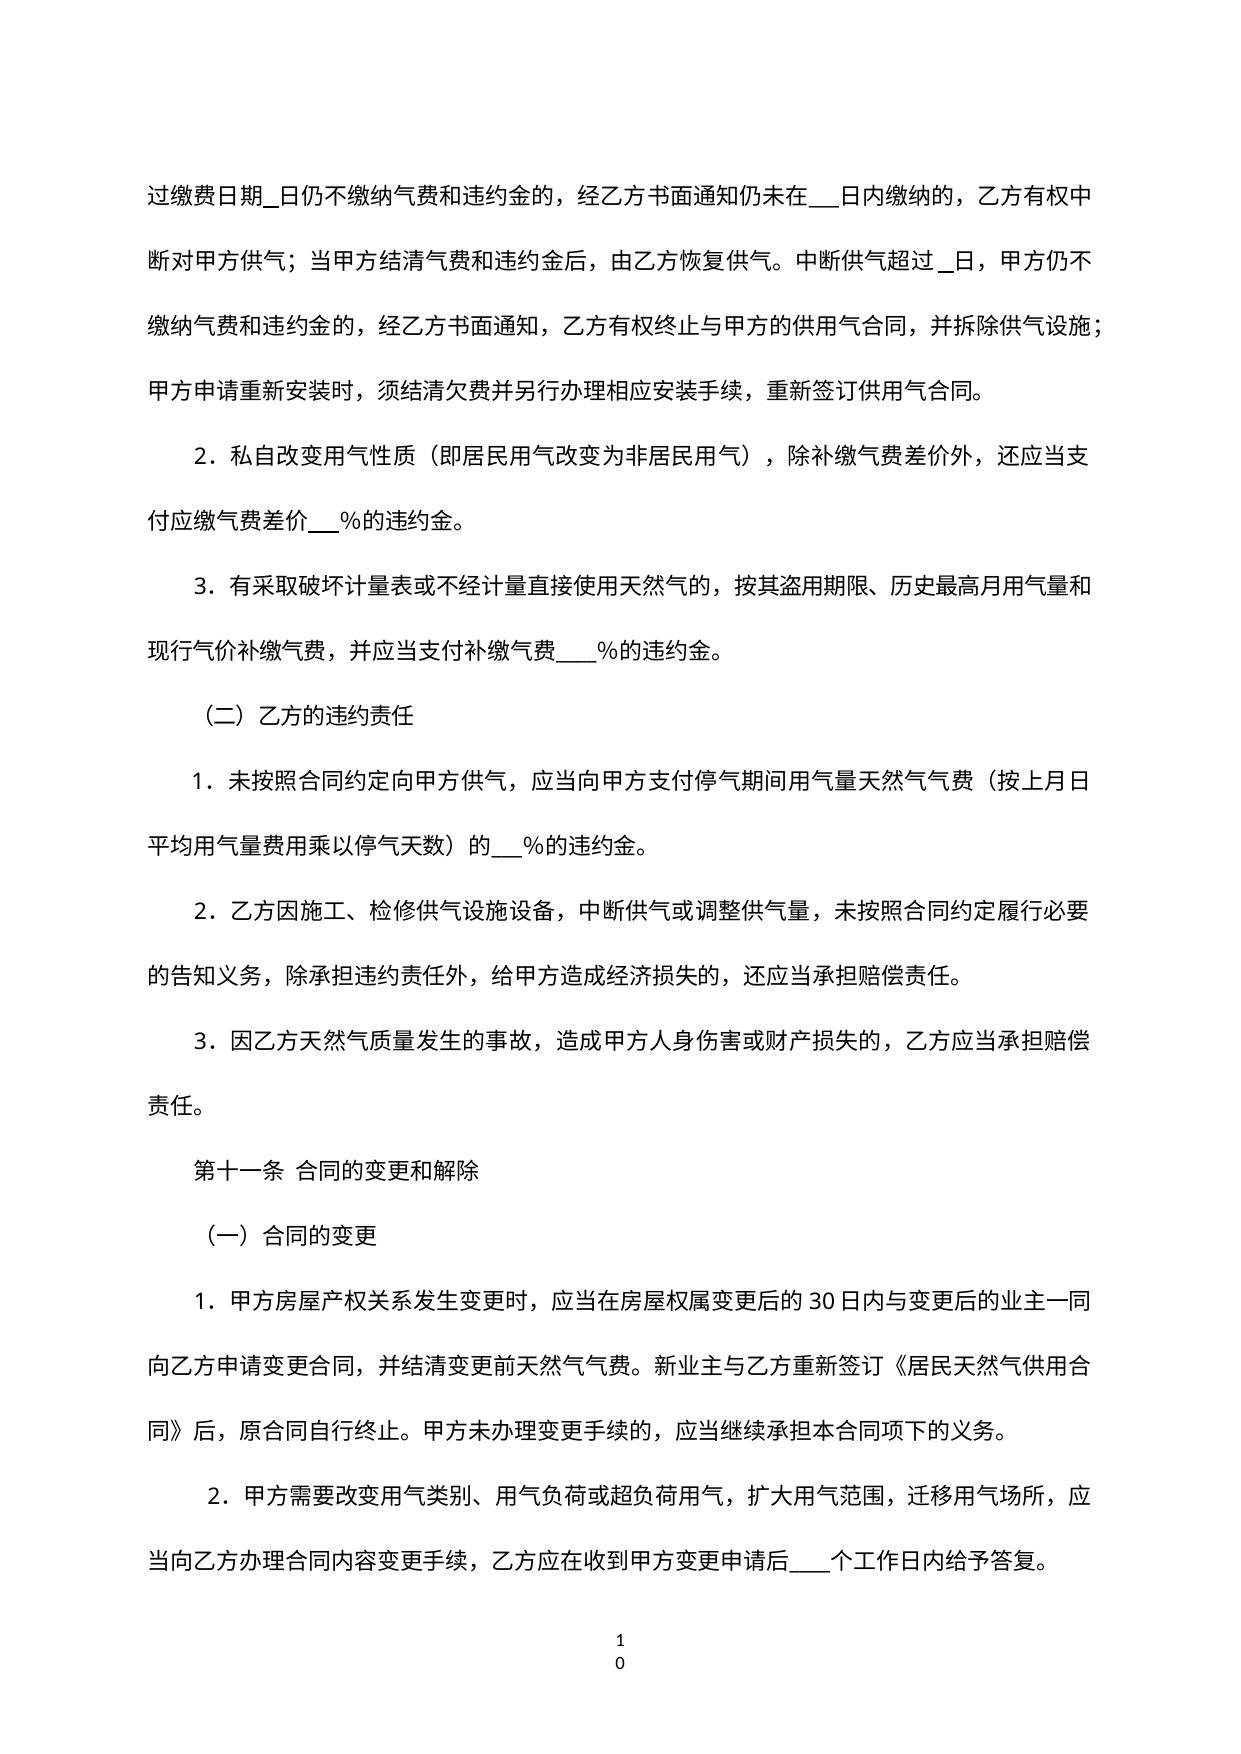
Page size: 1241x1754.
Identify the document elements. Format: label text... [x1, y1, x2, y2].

text 3．因乙方天然气质量发生的事故，造成甲方人身伤害或财产损失的，乙方应当承担赔偿责任。 [148, 1007, 1092, 1137]
text （一）合同的变更 [148, 1202, 1092, 1267]
text 2．甲方需要改变用气类别、用气负荷或超负荷用气，扩大用气范围，迁移用气场所，应当向乙方办理合同内容变更手续，乙方应在收到甲方变更申请后____个工作日内给予答复。 [148, 1462, 1092, 1592]
text 3．有采取破坏计量表或不经计量直接使用天然气的，按其盗用期限、历史最高月用气量和现行气价补缴气费，并应当支付补缴气费____％的违约金。 [148, 552, 1092, 682]
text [148, 162, 1092, 422]
text 1．未按照合同约定向甲方供气，应当向甲方支付停气期间用气量天然气气费（按上月日平均用气量费用乘以停气天数）的___％的违约金。 [148, 747, 1092, 877]
text 2．乙方因施工、检修供气设施设备，中断供气或调整供气量，未按照合同约定履行必要的告知义务，除承担违约责任外，给甲方造成经济损失的，还应当承担赔偿责任。 [148, 877, 1092, 1007]
text 第十一条 合同的变更和解除 [148, 1137, 1092, 1202]
text （二）乙方的违约责任 [148, 682, 1092, 747]
text 1．甲方房屋产权关系发生变更时，应当在房屋权属变更后的30日内与变更后的业主一同向乙方申请变更合同，并结清变更前天然气气费。新业主与乙方重新签订《居民天然气供用合同》后，原合同自行终止。甲方未办理变更手续的，应当继续承担本合同项下的义务。 [148, 1267, 1092, 1462]
text 2．私自改变用气性质（即居民用气改变为非居民用气），除补缴气费差价外，还应当支付应缴气费差价 ％的违约金。 [148, 422, 1092, 552]
